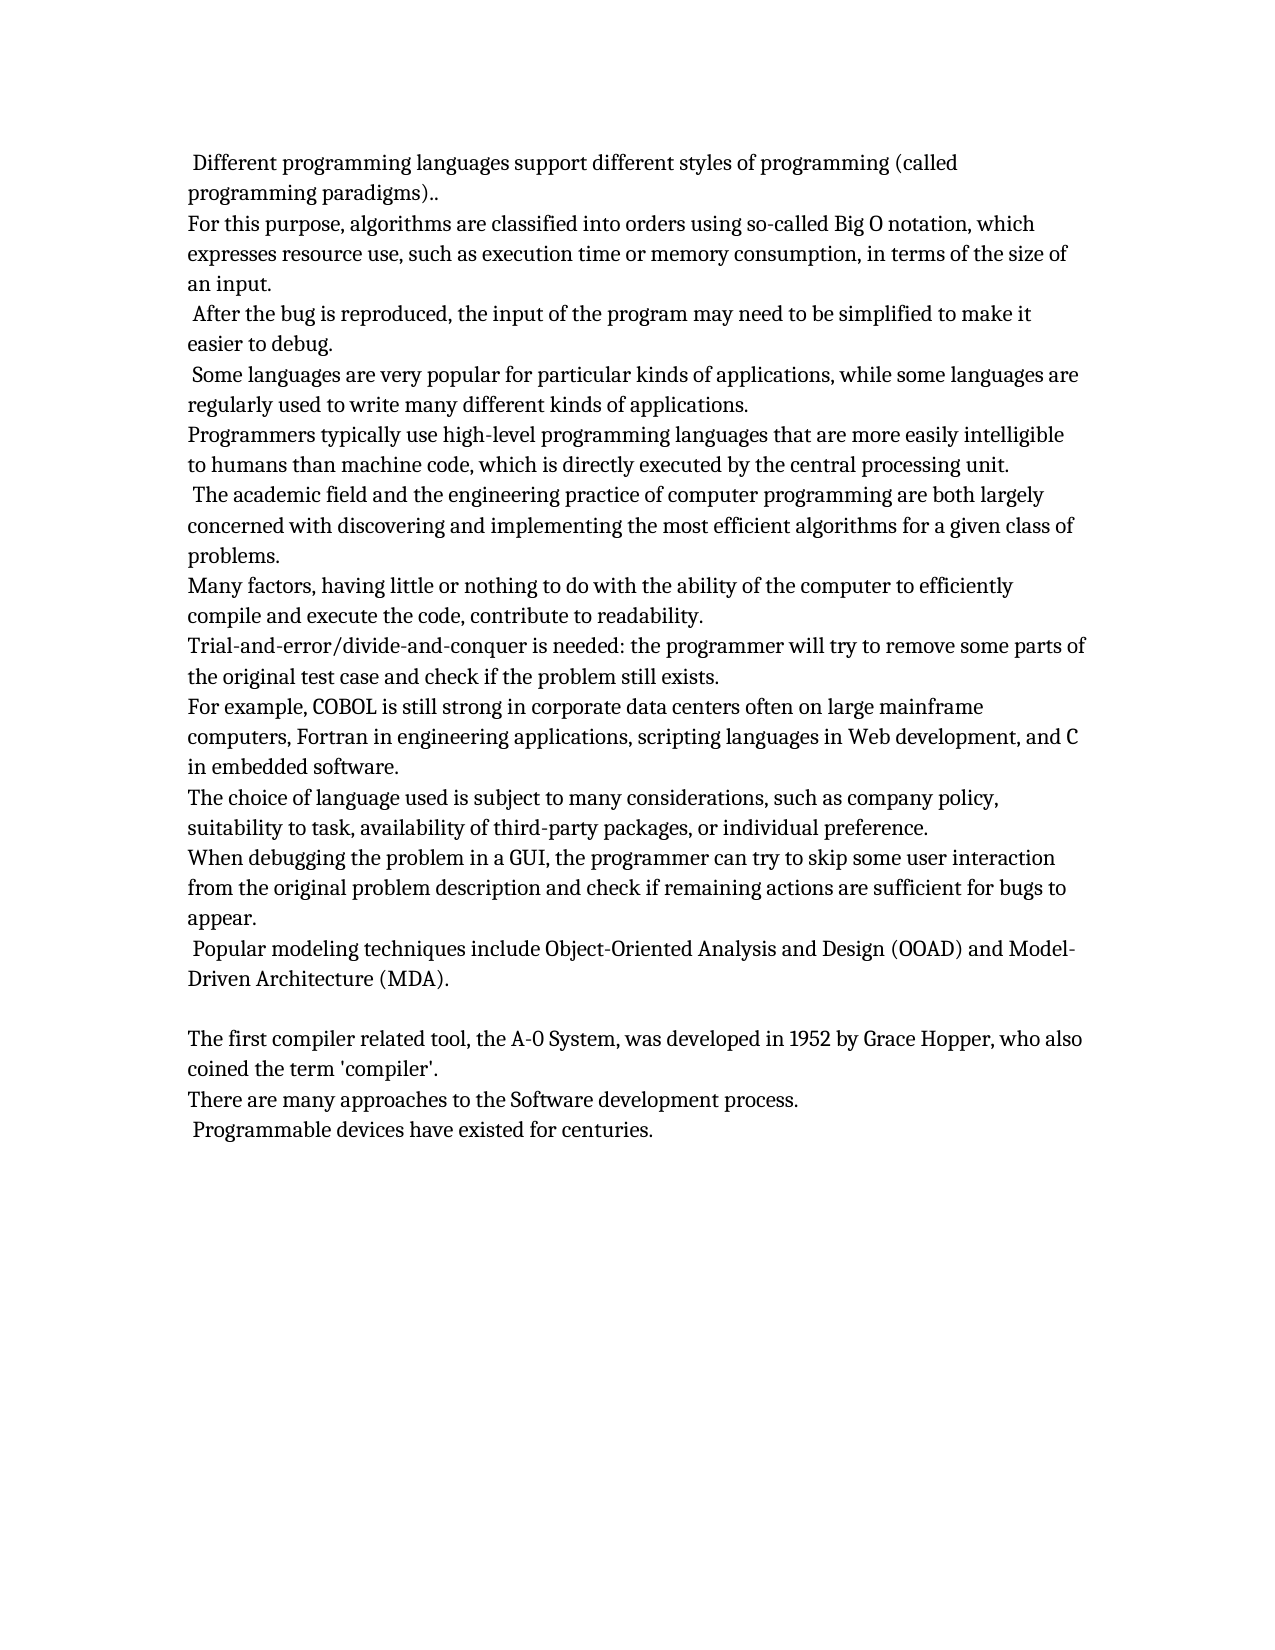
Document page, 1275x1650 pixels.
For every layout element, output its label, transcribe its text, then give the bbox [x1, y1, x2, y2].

text Different programming languages support different styles of programming (called programming paradigms).. For this purpose, algorithms are classified into orders using so-called Big O notation, which expresses resource use, such as execution time or memory consumption, in terms of the size of an input. After the bug is reproduced, the input of the program may need to be simplified to make it easier to debug. Some languages are very popular for particular kinds of applications, while some languages are regularly used to write many different kinds of applications. Programmers typically use high-level programming languages that are more easily intelligible to humans than machine code, which is directly executed by the central processing unit. The academic field and the engineering practice of computer programming are both largely concerned with discovering and implementing the most efficient algorithms for a given class of problems. Many factors, having little or nothing to do with the ability of the computer to efficiently compile and execute the code, contribute to readability. Trial-and-error/divide-and-conquer is needed: the programmer will try to remove some parts of the original test case and check if the problem still exists. For example, COBOL is still strong in corporate data centers often on large mainframe computers, Fortran in engineering applications, scripting languages in Web development, and C in embedded software. The choice of language used is subject to many considerations, such as company policy, suitability to task, availability of third-party packages, or individual preference. When debugging the problem in a GUI, the programmer can try to skip some user interaction from the original problem description and check if remaining actions are sufficient for bugs to appear. Popular modeling techniques include Object-Oriented Analysis and Design (OOAD) and Model-Driven Architecture (MDA). The first compiler related tool, the A-0 System, was developed in 1952 by Grace Hopper, who also coined the term 'compiler'. There are many approaches to the Software development process. Programmable devices have existed for centuries. [187, 150, 1087, 1143]
